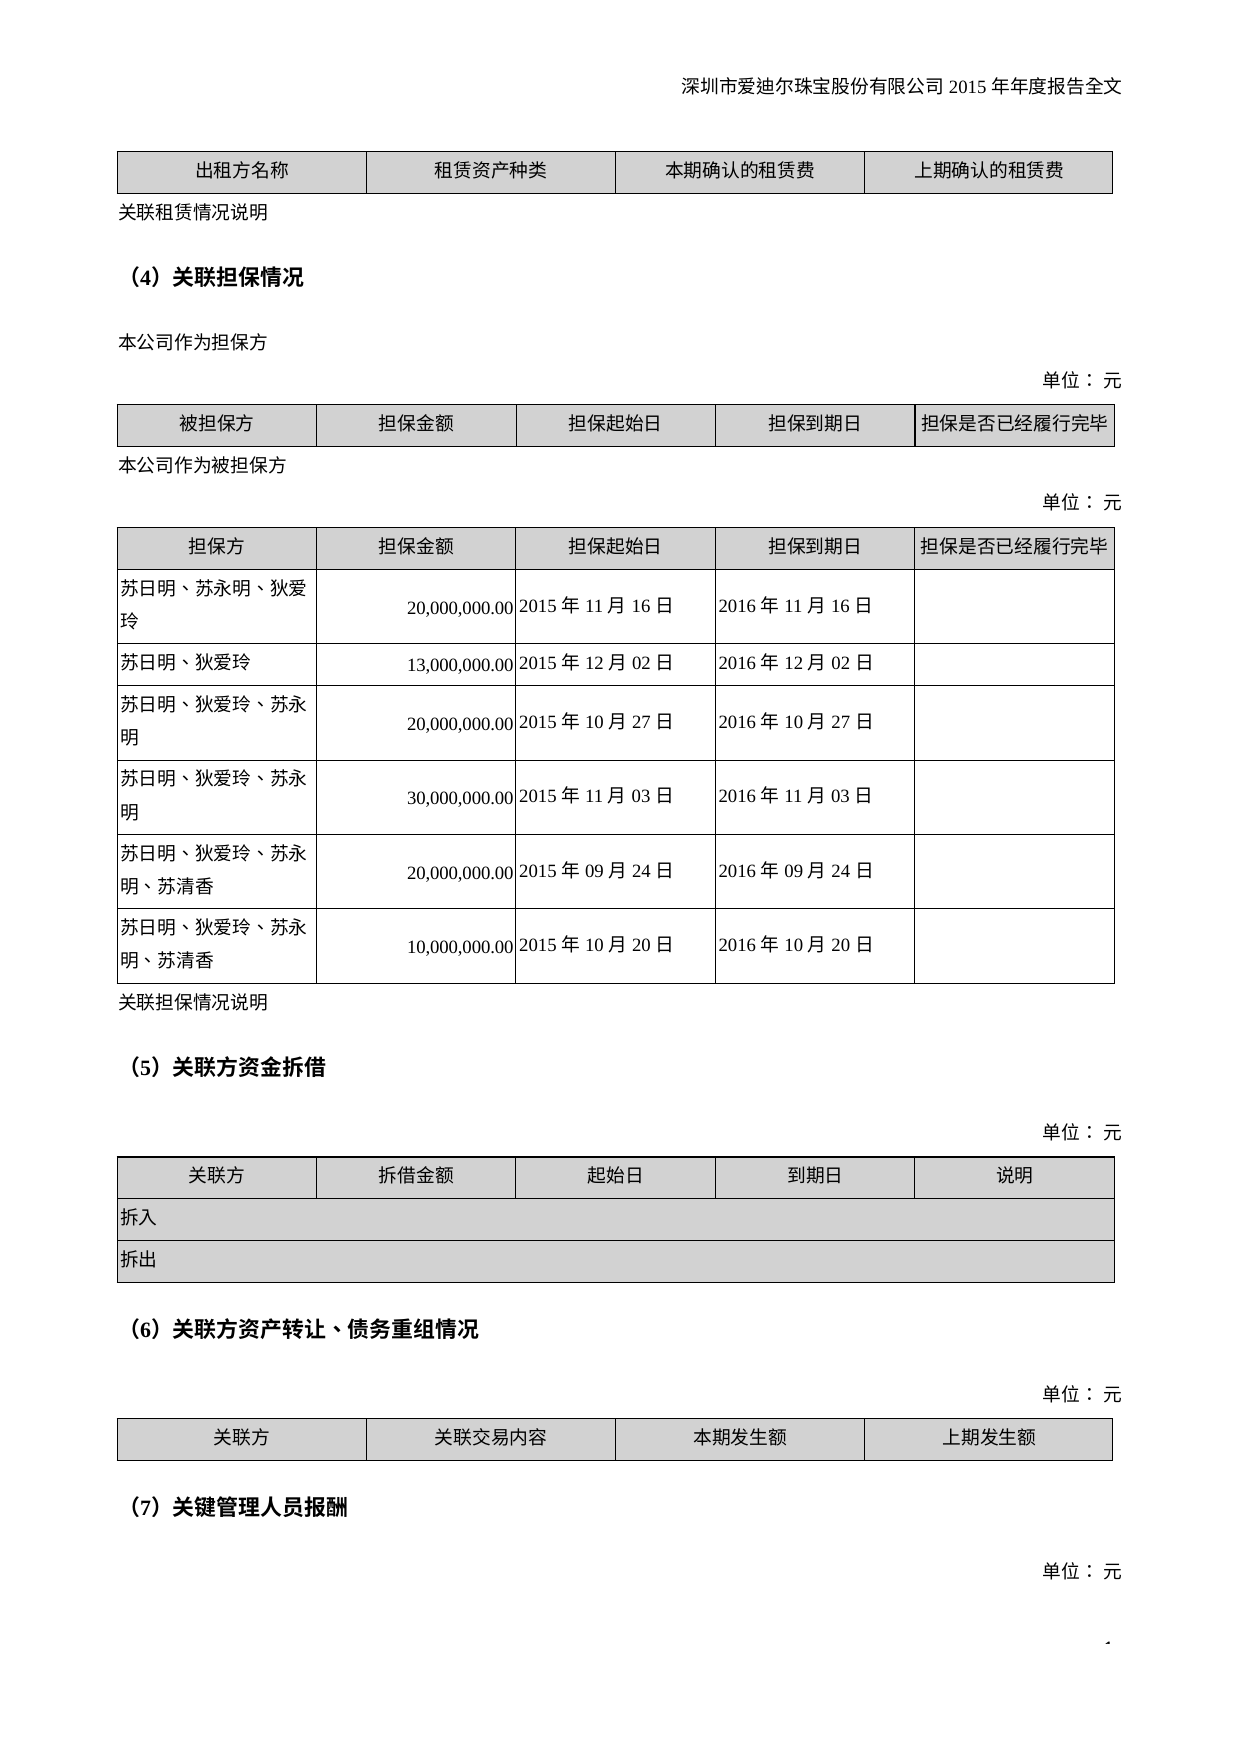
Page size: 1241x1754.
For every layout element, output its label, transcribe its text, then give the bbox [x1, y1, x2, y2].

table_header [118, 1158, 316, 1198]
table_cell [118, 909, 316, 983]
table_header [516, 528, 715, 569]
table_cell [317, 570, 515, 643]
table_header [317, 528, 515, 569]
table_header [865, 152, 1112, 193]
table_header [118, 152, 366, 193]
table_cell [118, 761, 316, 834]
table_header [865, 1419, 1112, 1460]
text 单位： 元 [102, 1559, 1122, 1584]
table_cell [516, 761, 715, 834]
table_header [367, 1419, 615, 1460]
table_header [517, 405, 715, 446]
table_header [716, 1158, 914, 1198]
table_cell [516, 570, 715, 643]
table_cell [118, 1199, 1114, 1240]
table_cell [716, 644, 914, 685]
subtitle （5）关联方资金拆借 [118, 1052, 1122, 1082]
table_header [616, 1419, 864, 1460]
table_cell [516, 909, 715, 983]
text 关联租赁情况说明 [118, 199, 1122, 224]
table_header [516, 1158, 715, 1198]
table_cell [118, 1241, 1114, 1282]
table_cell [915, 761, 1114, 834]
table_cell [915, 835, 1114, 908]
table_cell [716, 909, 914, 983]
subtitle （4）关联担保情况 [118, 262, 1122, 292]
text 单位： 元 [102, 489, 1122, 515]
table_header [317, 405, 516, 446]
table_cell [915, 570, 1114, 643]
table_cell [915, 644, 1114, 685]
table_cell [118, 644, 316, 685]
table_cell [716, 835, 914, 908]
text 单位： 元 [102, 1119, 1122, 1145]
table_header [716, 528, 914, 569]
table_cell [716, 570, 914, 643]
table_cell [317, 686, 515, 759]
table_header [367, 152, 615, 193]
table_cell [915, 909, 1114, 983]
subtitle （7）关键管理人员报酬 [118, 1492, 1122, 1522]
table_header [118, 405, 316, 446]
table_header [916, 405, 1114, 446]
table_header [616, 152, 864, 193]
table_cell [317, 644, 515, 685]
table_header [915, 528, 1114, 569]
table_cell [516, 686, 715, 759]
text 关联担保情况说明 [118, 989, 1122, 1014]
text 单位： 元 [102, 1381, 1122, 1407]
text 单位： 元 [102, 367, 1122, 392]
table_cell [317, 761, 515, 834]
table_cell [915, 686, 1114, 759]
text 本公司作为担保方 [118, 329, 1122, 355]
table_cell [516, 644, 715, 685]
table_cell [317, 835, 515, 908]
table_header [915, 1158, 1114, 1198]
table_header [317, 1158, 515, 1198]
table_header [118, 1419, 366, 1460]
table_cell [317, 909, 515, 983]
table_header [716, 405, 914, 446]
text 本公司作为被担保方 [118, 452, 1122, 478]
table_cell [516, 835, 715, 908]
subtitle （6）关联方资产转让、债务重组情况 [118, 1314, 1122, 1344]
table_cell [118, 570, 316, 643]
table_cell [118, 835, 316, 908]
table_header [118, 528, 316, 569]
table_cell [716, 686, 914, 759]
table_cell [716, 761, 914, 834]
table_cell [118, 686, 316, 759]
